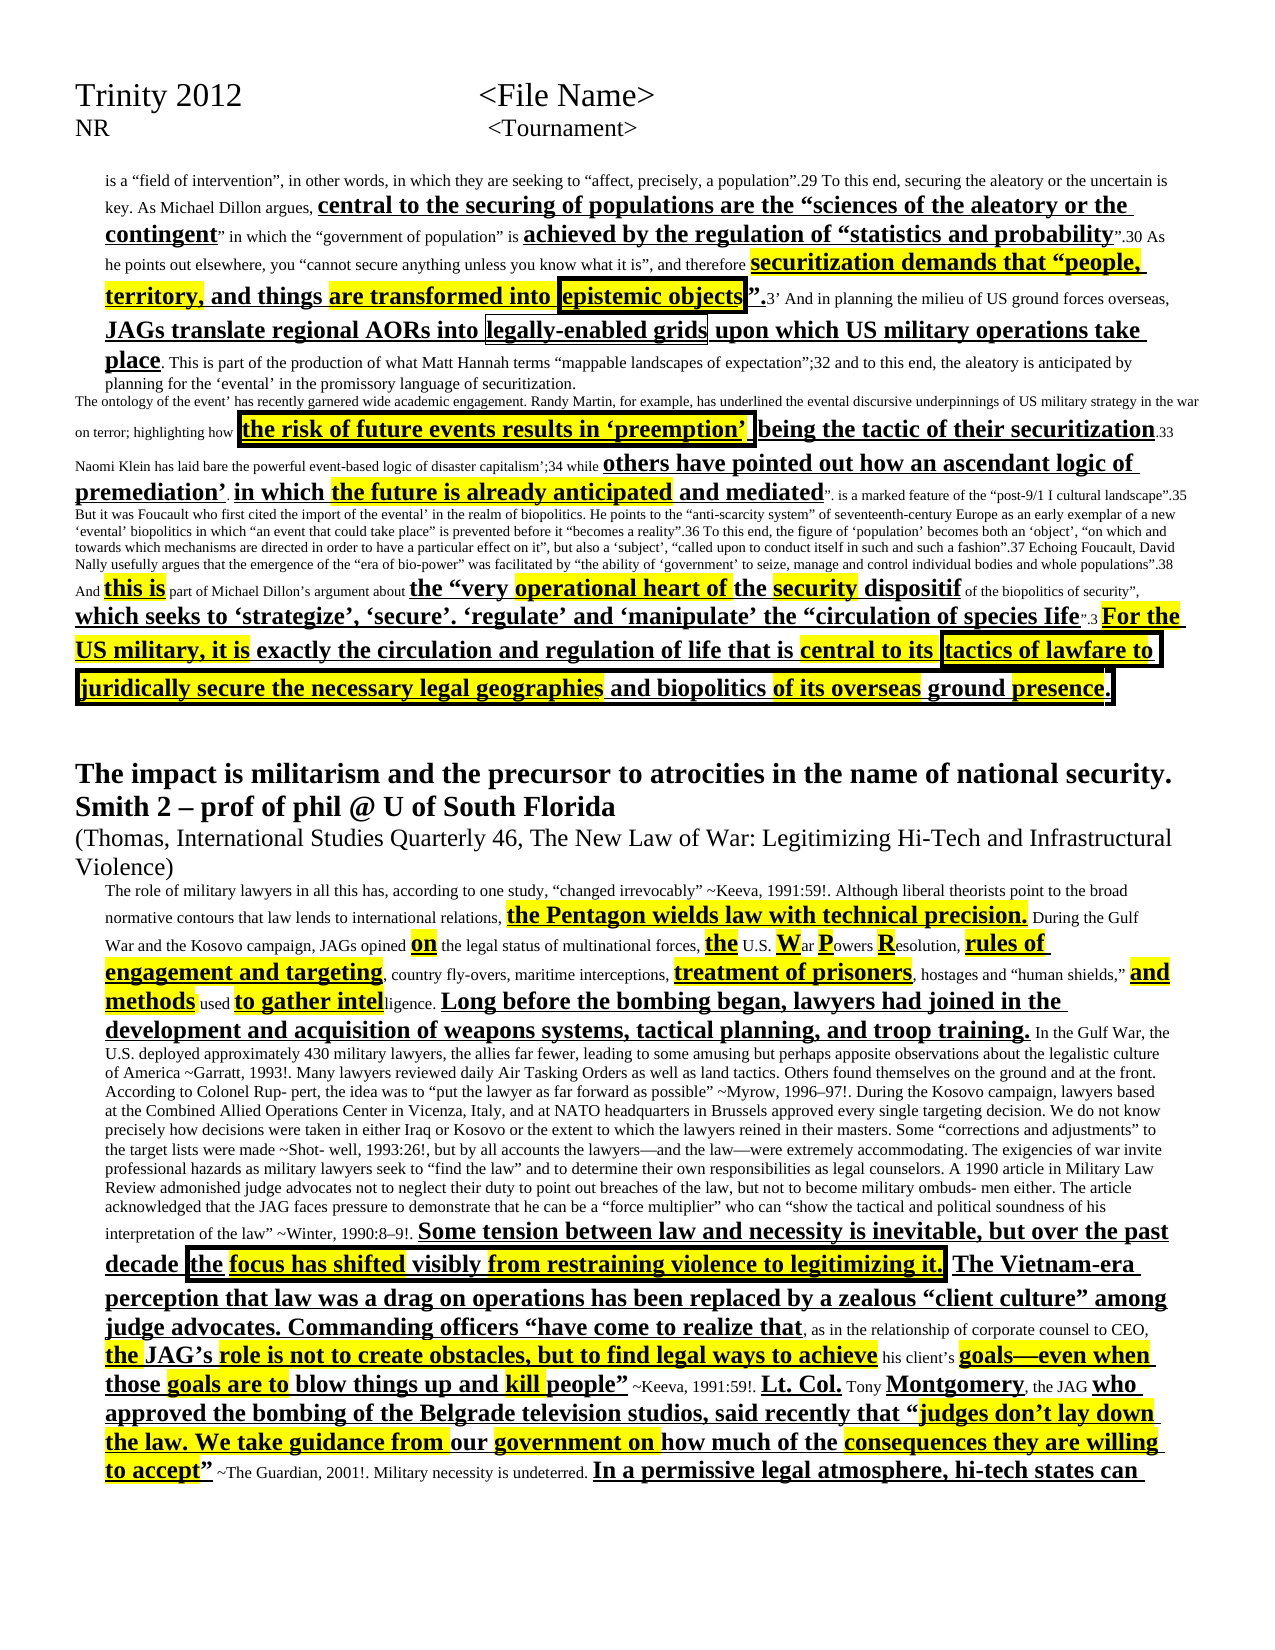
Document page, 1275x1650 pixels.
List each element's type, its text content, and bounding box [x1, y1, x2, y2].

text (Thomas, International Studies Quarterly 46, The New Law of War: Legitimizing Hi-Tech and Infrastructural Violence) [75, 823, 1200, 881]
text Smith 2 – prof of phil @ U of South Florida [75, 789, 1200, 823]
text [105, 171, 1170, 393]
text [105, 881, 1170, 1484]
subtitle The impact is militarism and the precursor to atrocities in the name of national security. [75, 756, 1200, 789]
text The ontology of the event’ has recently garnered wide academic engagement. Randy Martin, for example, has underlined the evental discursive underpinnings of US military strategy in the war on terror; highlighting how the risk of future events results in ‘preemption’ being the tactic of their securitization.33 Naomi Klein has laid bare the powerful event-based logic of disaster capitalism’;34 while others have pointed out how an ascendant logic of premediation’. in which the future is already anticipated and mediated”. is a marked feature of the “post-9/1 I cultural landscape”.35 But it was Foucault who first cited the import of the evental’ in the realm of biopolitics. He points to the “anti-scarcity system” of seventeenth-century Europe as an early exemplar of a new ‘evental’ biopolitics in which “an event that could take place” is prevented before it “becomes a reality”.36 To this end, the figure of ‘population’ becomes both an ‘object’, “on which and towards which mechanisms are directed in order to have a particular effect on it”, but also a ‘subject’, “called upon to conduct itself in such and such a fashion”.37 Echoing Foucault, David Nally usefully argues that the emergence of the “era of bio-power” was facilitated by “the ability of ‘government’ to seize, manage and control individual bodies and whole populations”.38 And this is part of Michael Dillon’s argument about the “very operational heart of the security dispositif of the biopolitics of security”, which seeks to ‘strategize’, ‘secure’. ‘regulate’ and ‘manipulate’ the “circulation of species Iife”.3 For the US military, it is exactly the circulation and regulation of life that is central to its tactics of lawfare to juridically secure the necessary legal geographies and biopolitics of its overseas ground presence. [75, 393, 1200, 706]
